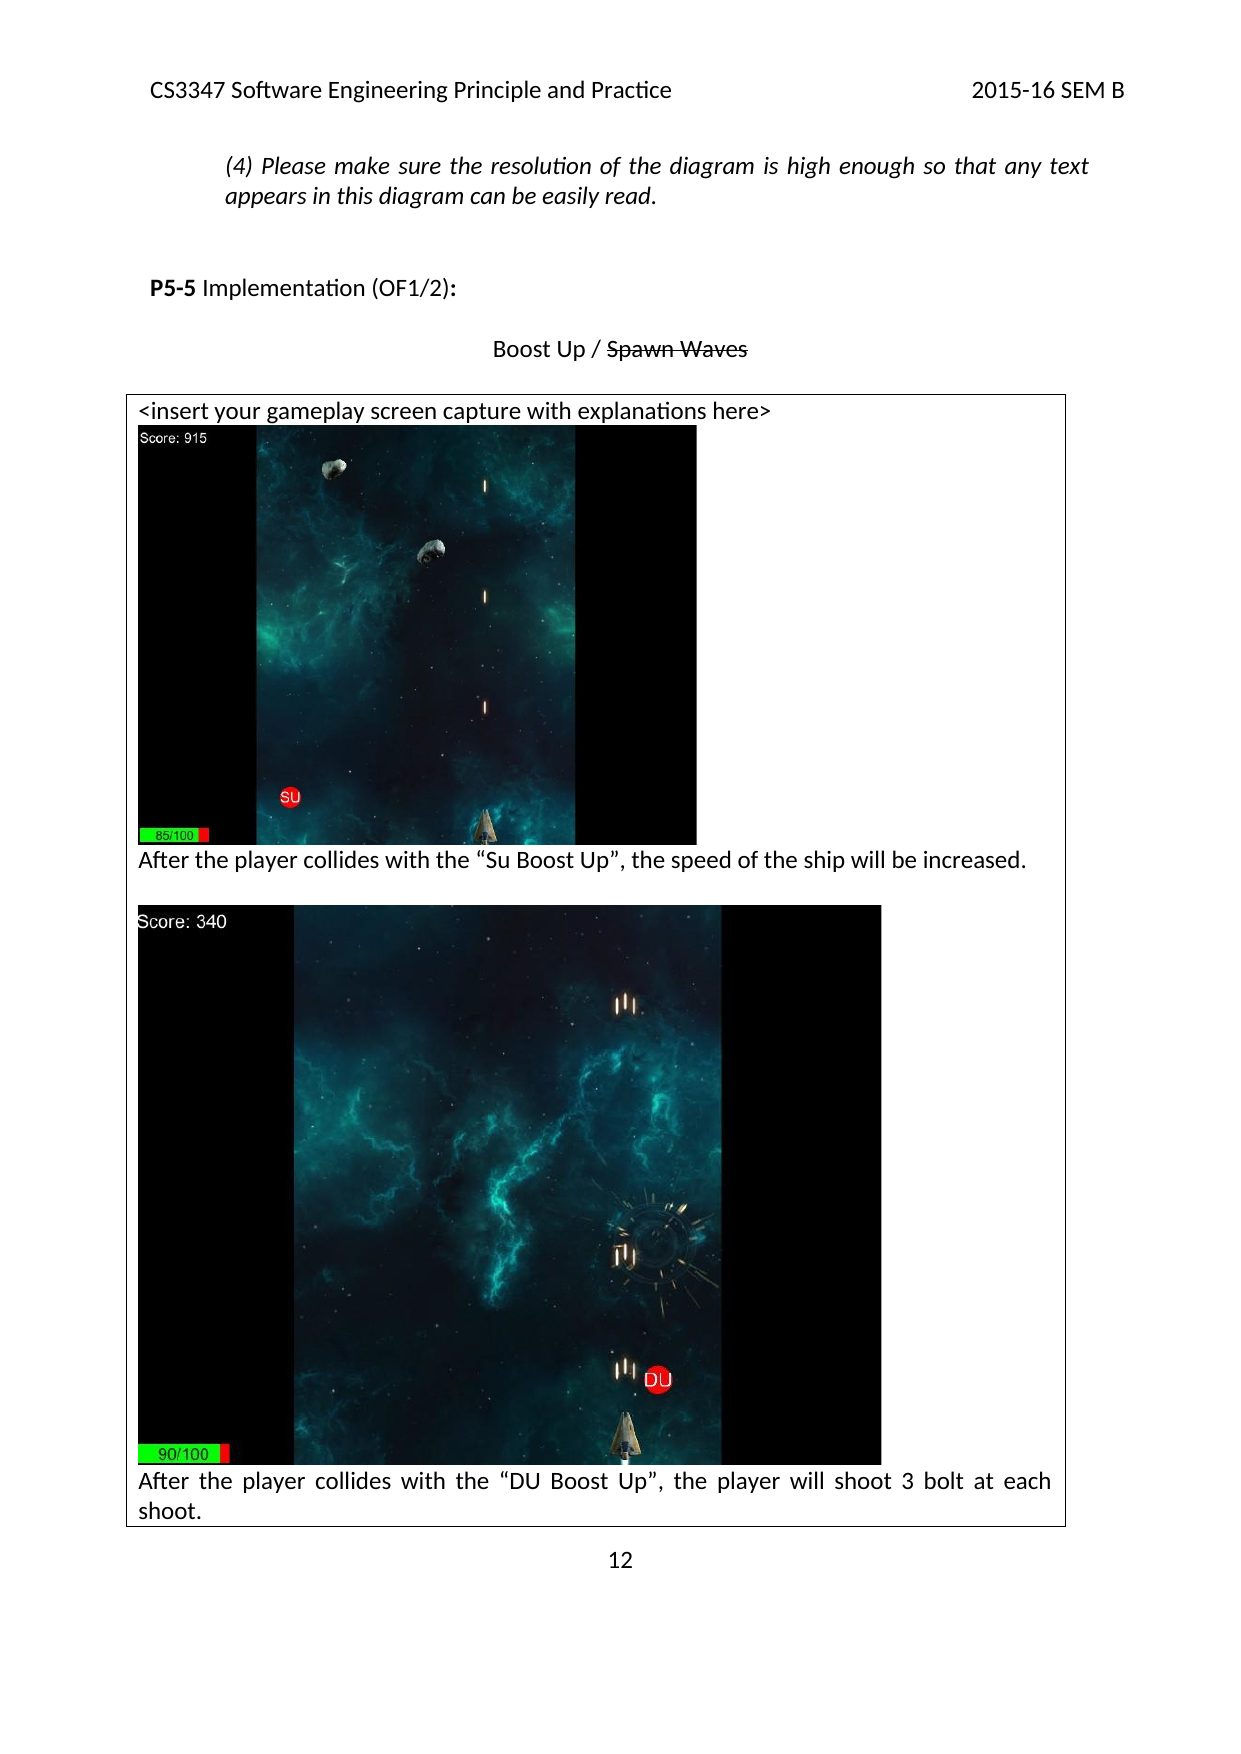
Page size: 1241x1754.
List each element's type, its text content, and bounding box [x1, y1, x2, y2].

text (4) Please make sure the resolution of the diagram is high enough so that any text appears in this diagram can be easily read. [225, 150, 1090, 211]
picture [138, 425, 697, 845]
text Boost Up / Spawn Waves [150, 333, 1090, 364]
picture [138, 905, 882, 1465]
text P5-5 Implementation (OF1/2): [150, 272, 1090, 303]
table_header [127, 395, 1065, 1526]
